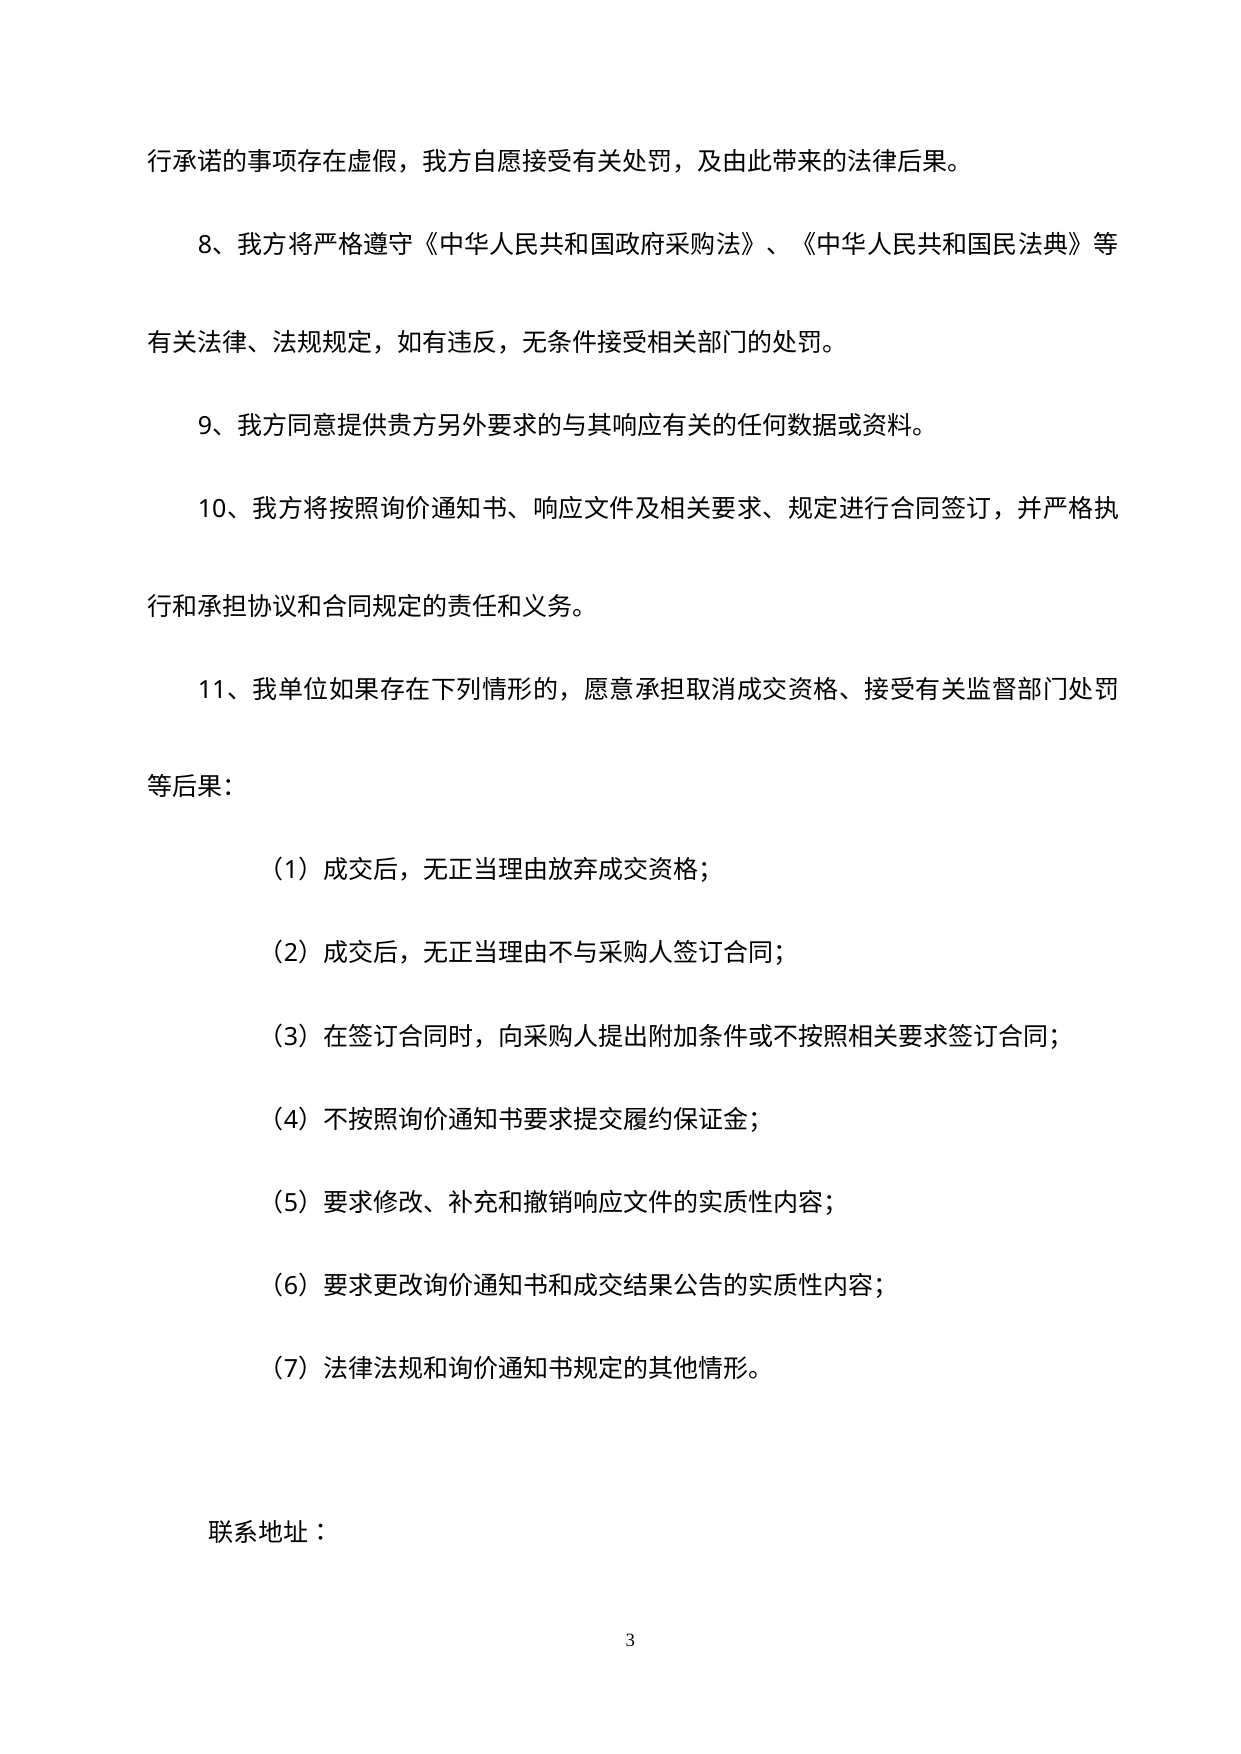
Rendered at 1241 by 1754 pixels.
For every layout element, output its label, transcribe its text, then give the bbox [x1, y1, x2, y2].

text 11、我单位如果存在下列情形的，愿意承担取消成交资格、接受有关监督部门处罚等后果： [148, 655, 1122, 817]
text （6）要求更改询价通知书和成交结果公告的实质性内容； [209, 1251, 1122, 1316]
text （4）不按照询价通知书要求提交履约保证金； [209, 1085, 1122, 1150]
text （3）在签订合同时，向采购人提出附加条件或不按照相关要求签订合同； [209, 1002, 1122, 1067]
text 8、我方将严格遵守《中华人民共和国政府采购法》、《中华人民共和国民法典》等有关法律、法规规定，如有违反，无条件接受相关部门的处罚。 [148, 210, 1122, 373]
text （1）成交后，无正当理由放弃成交资格； [209, 835, 1122, 900]
text （2）成交后，无正当理由不与采购人签订合同； [209, 918, 1122, 983]
text （5）要求修改、补充和撤销响应文件的实质性内容； [209, 1168, 1122, 1233]
text 联系地址： [209, 1499, 1122, 1564]
text 9、我方同意提供贵方另外要求的与其响应有关的任何数据或资料。 [148, 391, 1122, 456]
text 10、我方将按照询价通知书、响应文件及相关要求、规定进行合同签订，并严格执行和承担协议和合同规定的责任和义务。 [148, 474, 1122, 637]
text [148, 127, 1122, 192]
text （7）法律法规和询价通知书规定的其他情形。 [209, 1334, 1122, 1399]
